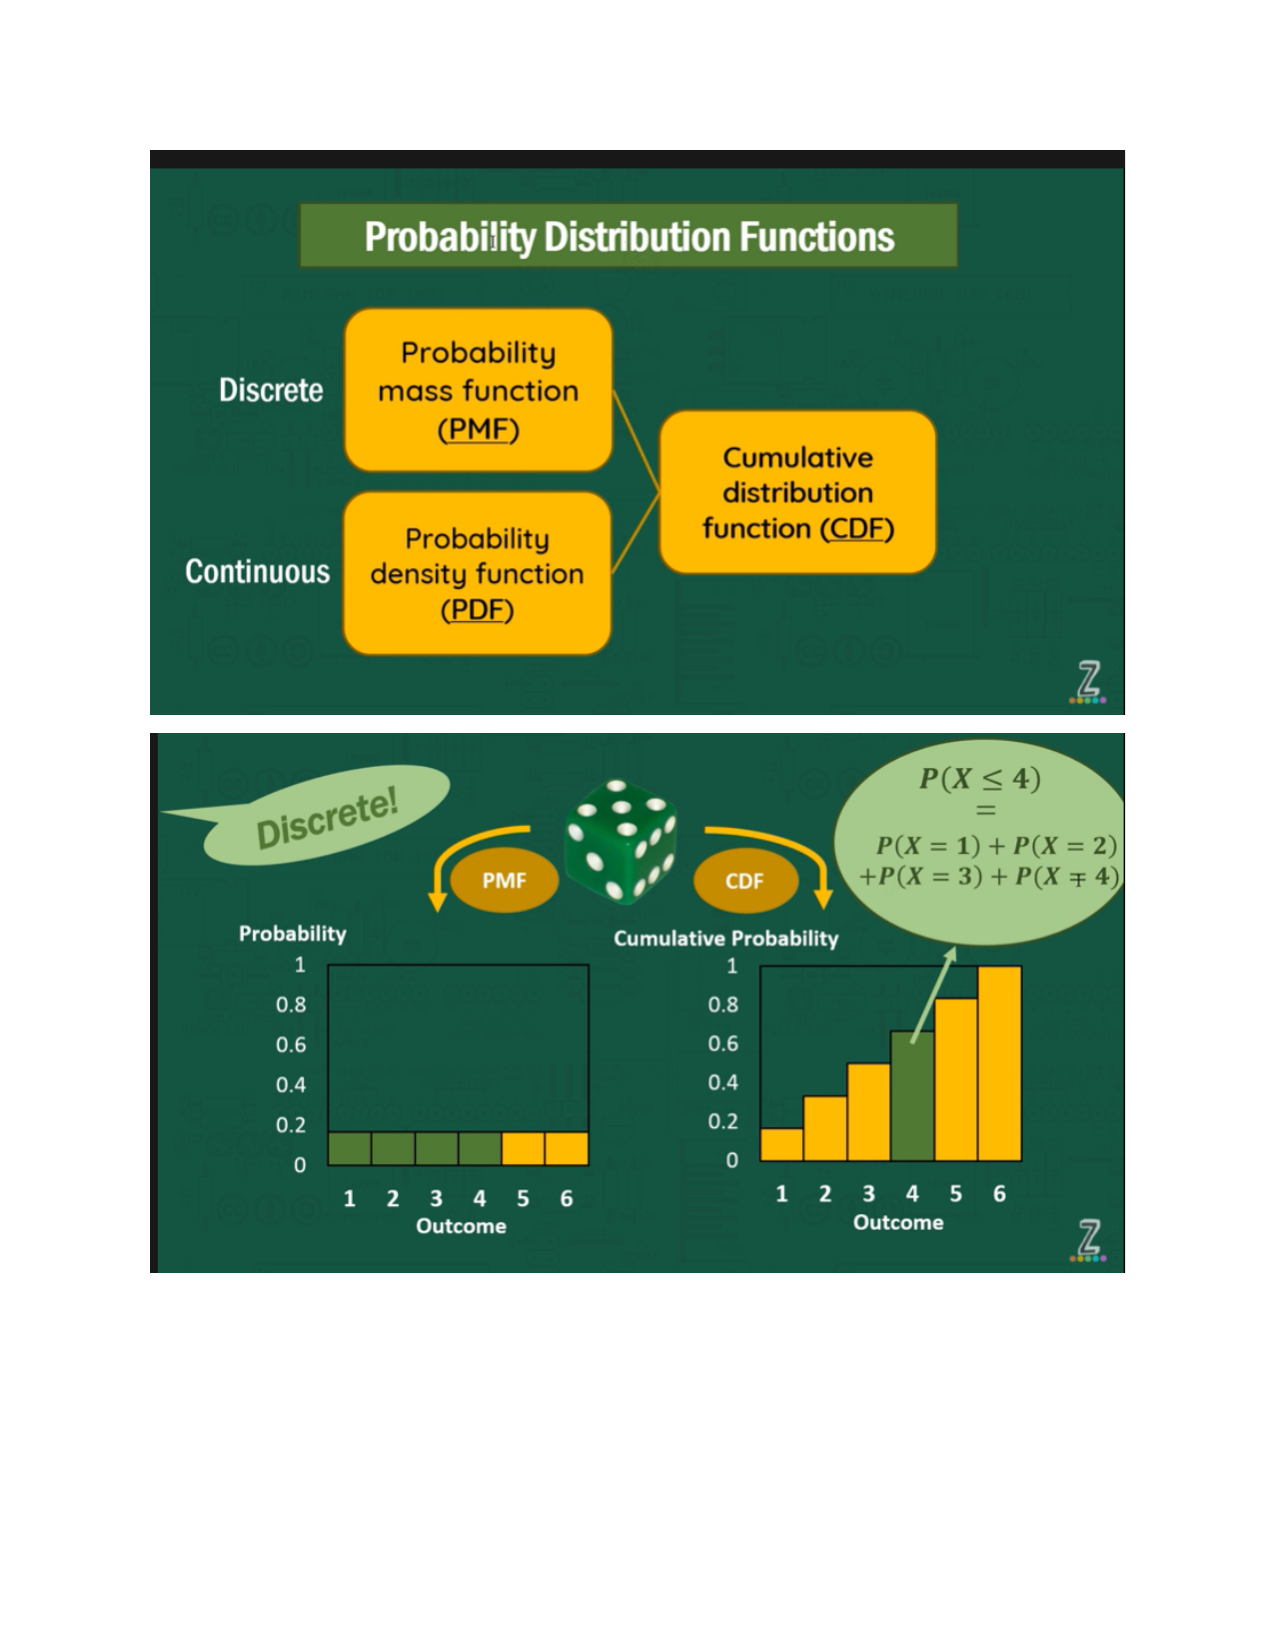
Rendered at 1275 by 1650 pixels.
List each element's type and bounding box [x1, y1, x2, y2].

picture [150, 150, 1125, 715]
picture [150, 733, 1125, 1273]
